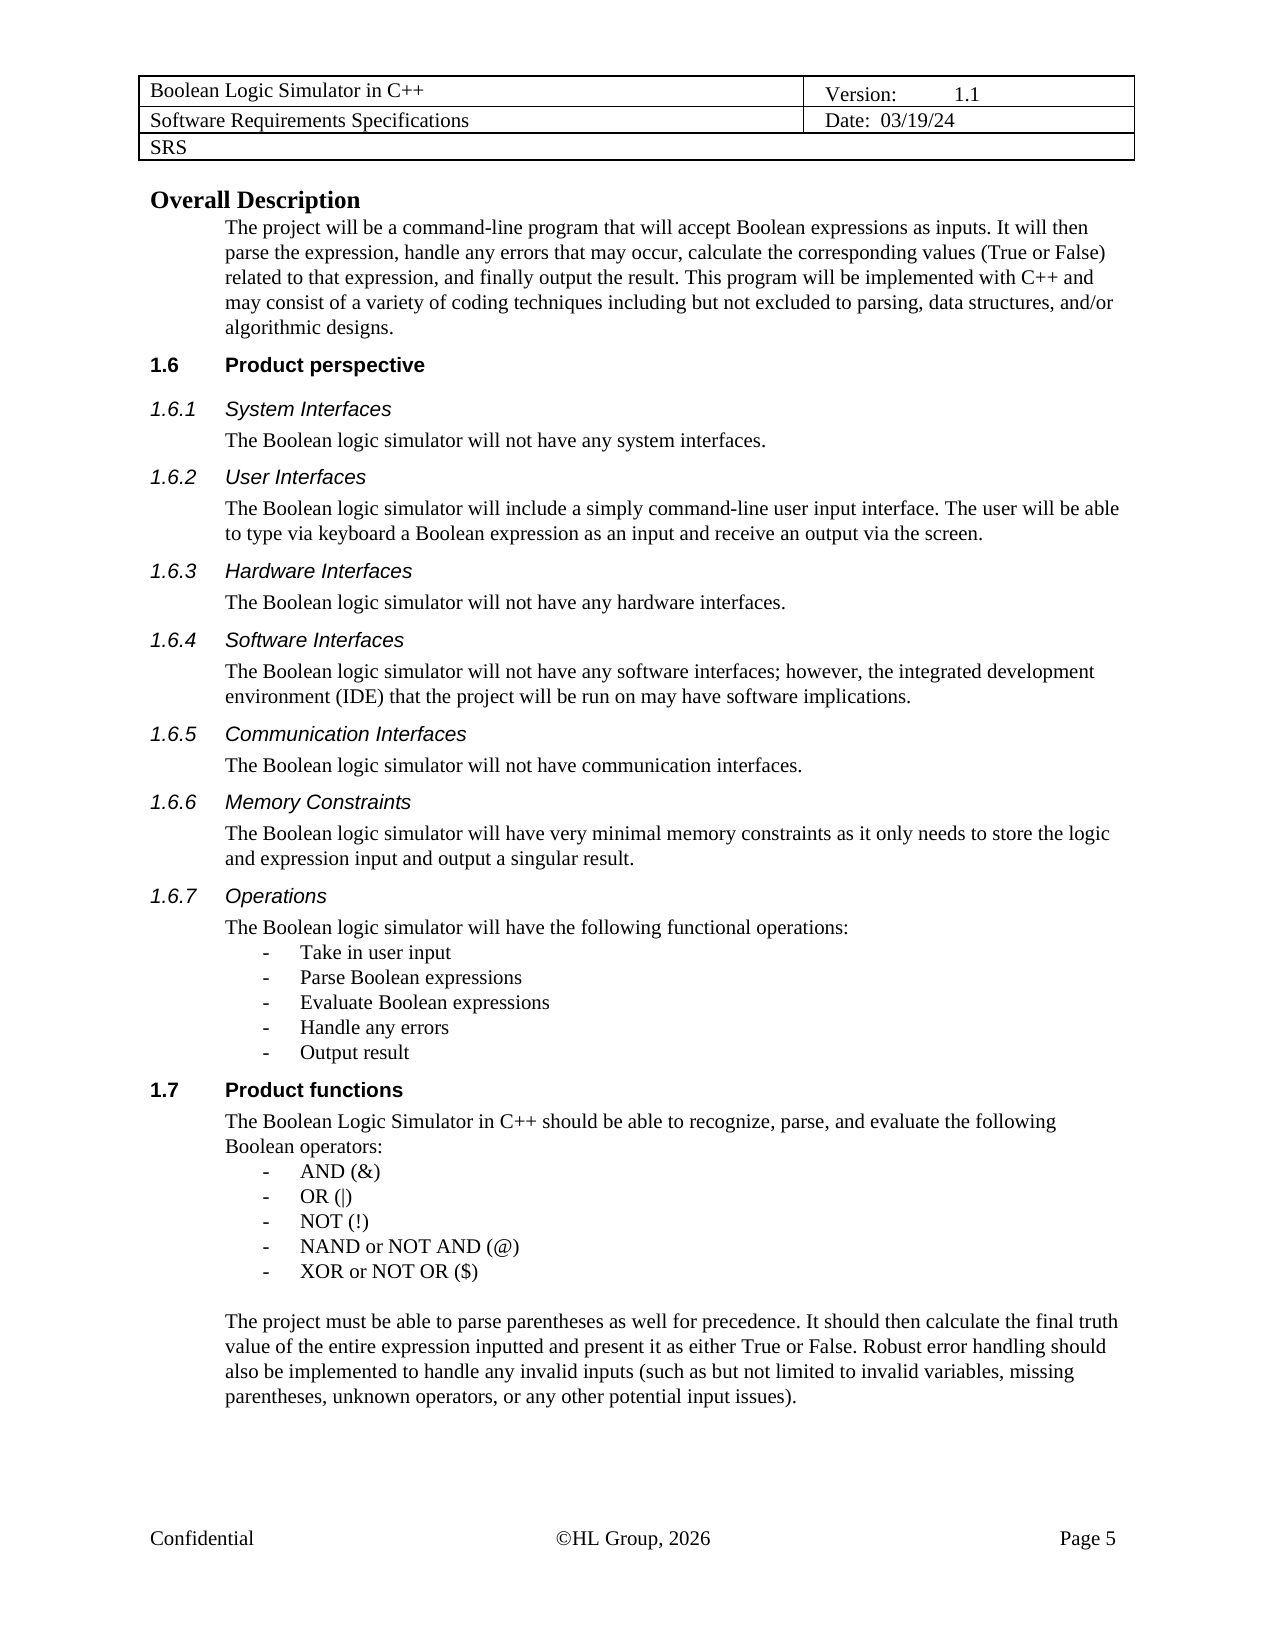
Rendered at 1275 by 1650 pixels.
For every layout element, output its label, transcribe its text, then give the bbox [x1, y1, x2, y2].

text The Boolean Logic Simulator in C++ should be able to recognize, parse, and evaluate the following Boolean operators: [225, 1108, 1125, 1158]
list Evaluate Boolean expressions [262, 989, 1125, 1014]
text The Boolean logic simulator will not have any hardware interfaces. [225, 589, 1125, 614]
subtitle Software Interfaces [150, 627, 1125, 652]
list Handle any errors [262, 1014, 1125, 1039]
subtitle Operations [150, 883, 1125, 908]
text The Boolean logic simulator will have very minimal memory constraints as it only needs to store the logic and expression input and output a singular result. [225, 820, 1125, 870]
list NAND or NOT AND (@) [262, 1233, 1125, 1258]
subtitle Product functions [150, 1077, 1125, 1102]
subtitle System Interfaces [150, 395, 1125, 420]
list Take in user input [262, 939, 1125, 964]
list AND (&) [262, 1158, 1125, 1183]
text The Boolean logic simulator will have the following functional operations: [225, 914, 1125, 939]
text Overall Description [150, 185, 1125, 214]
list XOR or NOT OR ($) [262, 1258, 1125, 1283]
subtitle Hardware Interfaces [150, 558, 1125, 583]
list OR (|) [262, 1183, 1125, 1208]
list Parse Boolean expressions [262, 964, 1125, 989]
text The project will be a command-line program that will accept Boolean expressions as inputs. It will then parse the expression, handle any errors that may occur, calculate the corresponding values (True or False) related to that expression, and finally output the result. This program will be implemented with C++ and may consist of a variety of coding techniques including but not excluded to parsing, data structures, and/or algorithmic designs. [225, 214, 1125, 339]
text The Boolean logic simulator will not have any software interfaces; however, the integrated development environment (IDE) that the project will be run on may have software implications. [225, 658, 1125, 708]
text The Boolean logic simulator will not have any system interfaces. [225, 427, 1125, 452]
text The Boolean logic simulator will not have communication interfaces. [225, 752, 1125, 777]
text The Boolean logic simulator will include a simply command-line user input interface. The user will be able to type via keyboard a Boolean expression as an input and receive an output via the screen. [225, 495, 1125, 545]
subtitle User Interfaces [150, 464, 1125, 489]
list NOT (!) [262, 1208, 1125, 1233]
subtitle Communication Interfaces [150, 720, 1125, 745]
list Output result [262, 1039, 1125, 1064]
subtitle Memory Constraints [150, 789, 1125, 814]
text The project must be able to parse parentheses as well for precedence. It should then calculate the final truth value of the entire expression inputted and present it as either True or False. Robust error handling should also be implemented to handle any invalid inputs (such as but not limited to invalid variables, missing parentheses, unknown operators, or any other potential input issues). [225, 1308, 1125, 1408]
subtitle Product perspective [150, 352, 1125, 377]
